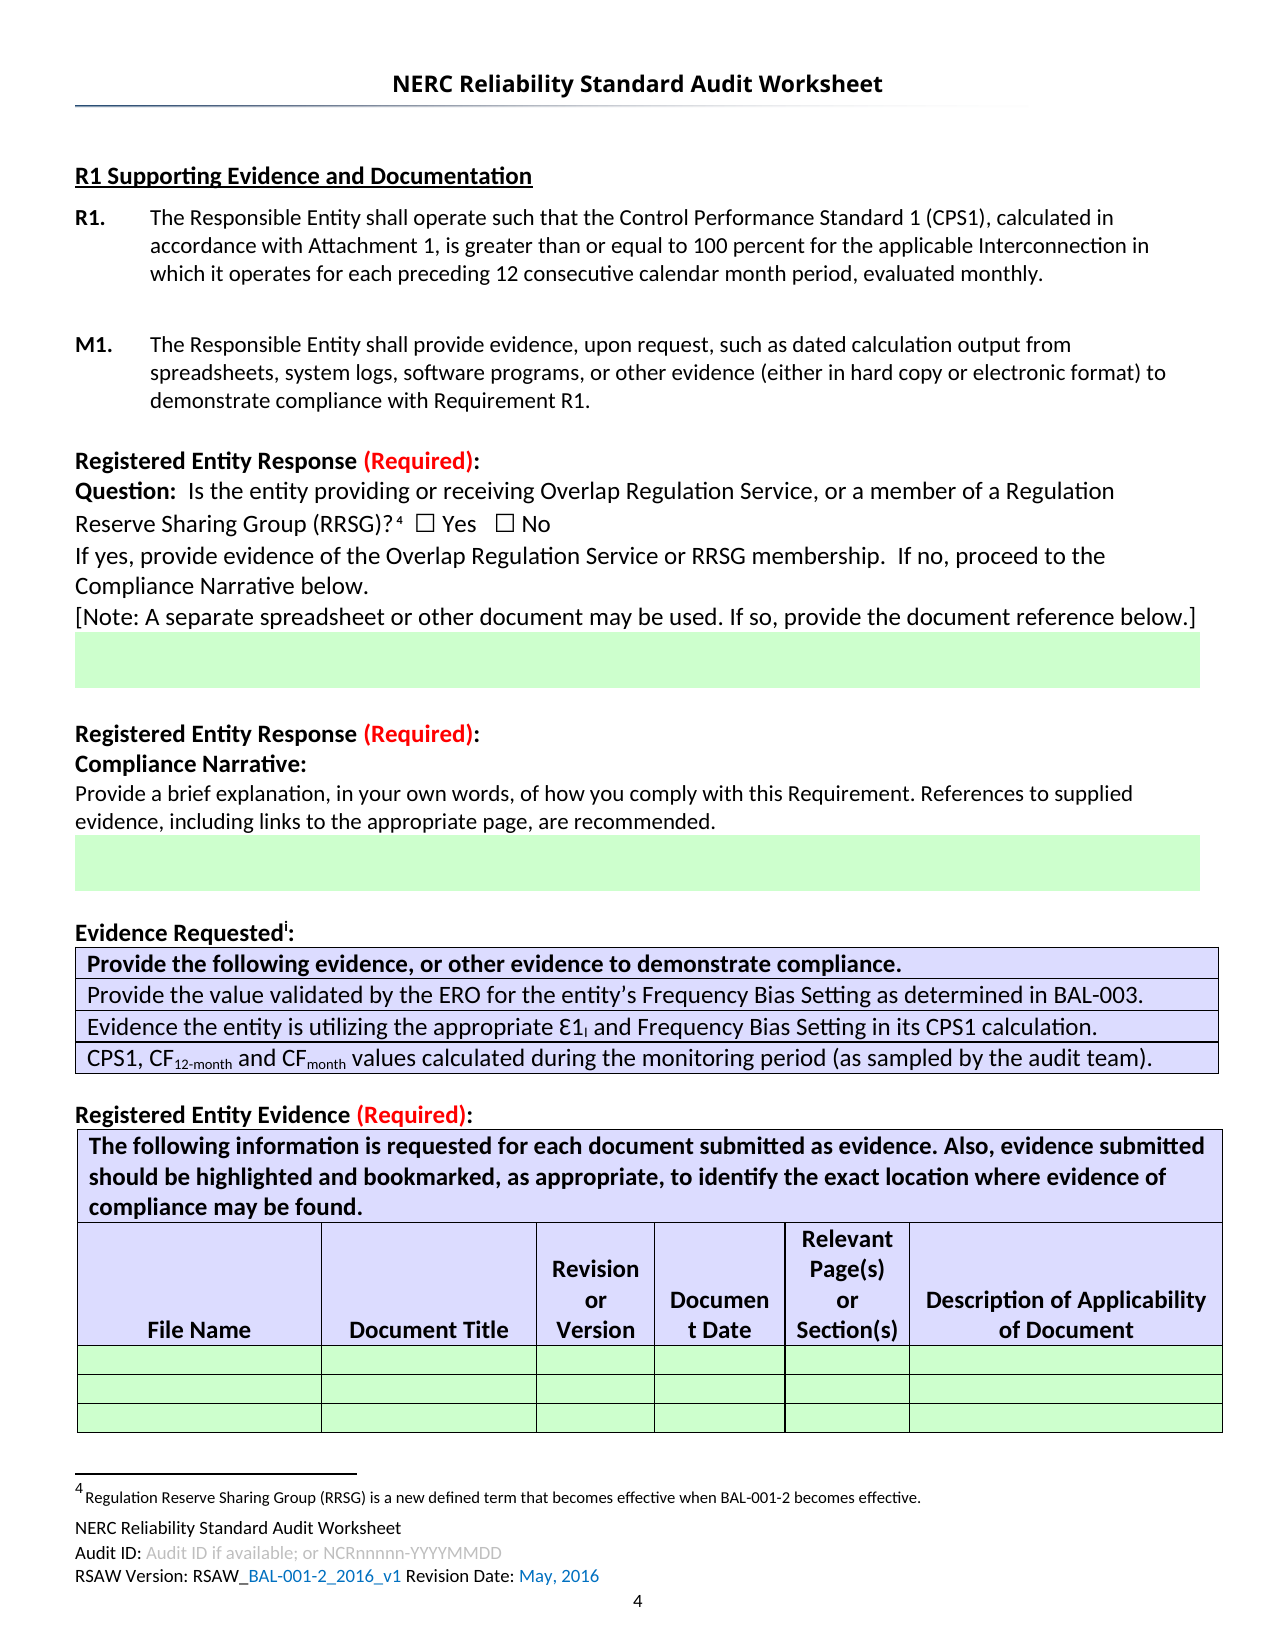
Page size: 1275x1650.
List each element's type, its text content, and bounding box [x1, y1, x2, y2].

table_cell [655, 1375, 784, 1403]
table_cell Description of Applicability of Document [910, 1223, 1222, 1345]
table_header Provide the following evidence, or other evidence to demonstrate compliance. [76, 948, 1218, 978]
text Registered Entity Response (Required): [75, 718, 1200, 749]
table_cell [322, 1375, 536, 1403]
text Evidence Requested: [75, 919, 1200, 947]
table_cell [910, 1346, 1222, 1374]
table_cell [786, 1375, 909, 1403]
table_cell [78, 1404, 321, 1432]
table_cell Document Date [655, 1223, 784, 1345]
table_cell Document Title [322, 1223, 536, 1345]
table_cell Revision or Version [537, 1223, 654, 1345]
text Registered Entity Evidence (Required): [75, 1102, 1200, 1129]
text R1. The Responsible Entity shall operate such that the Control Performance Standard 1 (CPS1), calculated in accordance with Attachment 1, is greater than or equal to 100 percent for the applicable Interconnection in which it operates for each preceding 12 consecutive calendar month period, evaluated monthly. [75, 203, 1200, 287]
table_cell File Name [78, 1223, 321, 1345]
table_cell [537, 1404, 654, 1432]
table_cell [786, 1346, 909, 1374]
table_cell [78, 1346, 321, 1374]
table_cell Evidence the entity is utilizing the appropriate Ɛ1I and Frequency Bias Setting in its CPS1 calculation. [76, 1011, 1218, 1041]
text Question: Is the entity providing or receiving Overlap Regulation Service, or a member of a Regulation Reserve Sharing Group (RRSG)? Yes No [75, 475, 1200, 540]
table_cell Provide the value validated by the ERO for the entity’s Frequency Bias Setting as determined in BAL-003. [76, 979, 1218, 1010]
text M1. The Responsible Entity shall provide evidence, upon request, such as dated calculation output from spreadsheets, system logs, software programs, or other evidence (either in hard copy or electronic format) to demonstrate compliance with Requirement R1. [75, 330, 1200, 414]
table_cell [655, 1346, 784, 1374]
text If yes, provide evidence of the Overlap Regulation Service or RRSG membership. If no, proceed to the Compliance Narrative below. [75, 540, 1200, 601]
table_cell CPS1, CF12-month and CFmonth values calculated during the monitoring period (as sampled by the audit team). [76, 1043, 1218, 1073]
table_cell [910, 1404, 1222, 1432]
table_cell [786, 1404, 909, 1432]
table_cell [910, 1375, 1222, 1403]
table_cell [655, 1404, 784, 1432]
picture [75, 105, 1052, 114]
table_cell [322, 1404, 536, 1432]
text Registered Entity Response (Required): [75, 445, 1200, 475]
table_cell [78, 1375, 321, 1403]
table_cell [322, 1346, 536, 1374]
text [Note: A separate spreadsheet or other document may be used. If so, provide the document reference below.] [75, 601, 1200, 632]
text Provide a brief explanation, in your own words, of how you comply with this Requirement. References to supplied evidence, including links to the appropriate page, are recommended. [75, 779, 1200, 835]
table_header The following information is requested for each document submitted as evidence. Also, evidence submitted should be highlighted and bookmarked, as appropriate, to identify the exact location where evidence of compliance may be found. [78, 1130, 1222, 1222]
table_cell Relevant Page(s) or Section(s) [786, 1223, 909, 1345]
text Compliance Narrative: [75, 749, 1200, 779]
text R1 Supporting Evidence and Documentation [75, 160, 1200, 191]
table_cell [537, 1375, 654, 1403]
table_cell [537, 1346, 654, 1374]
